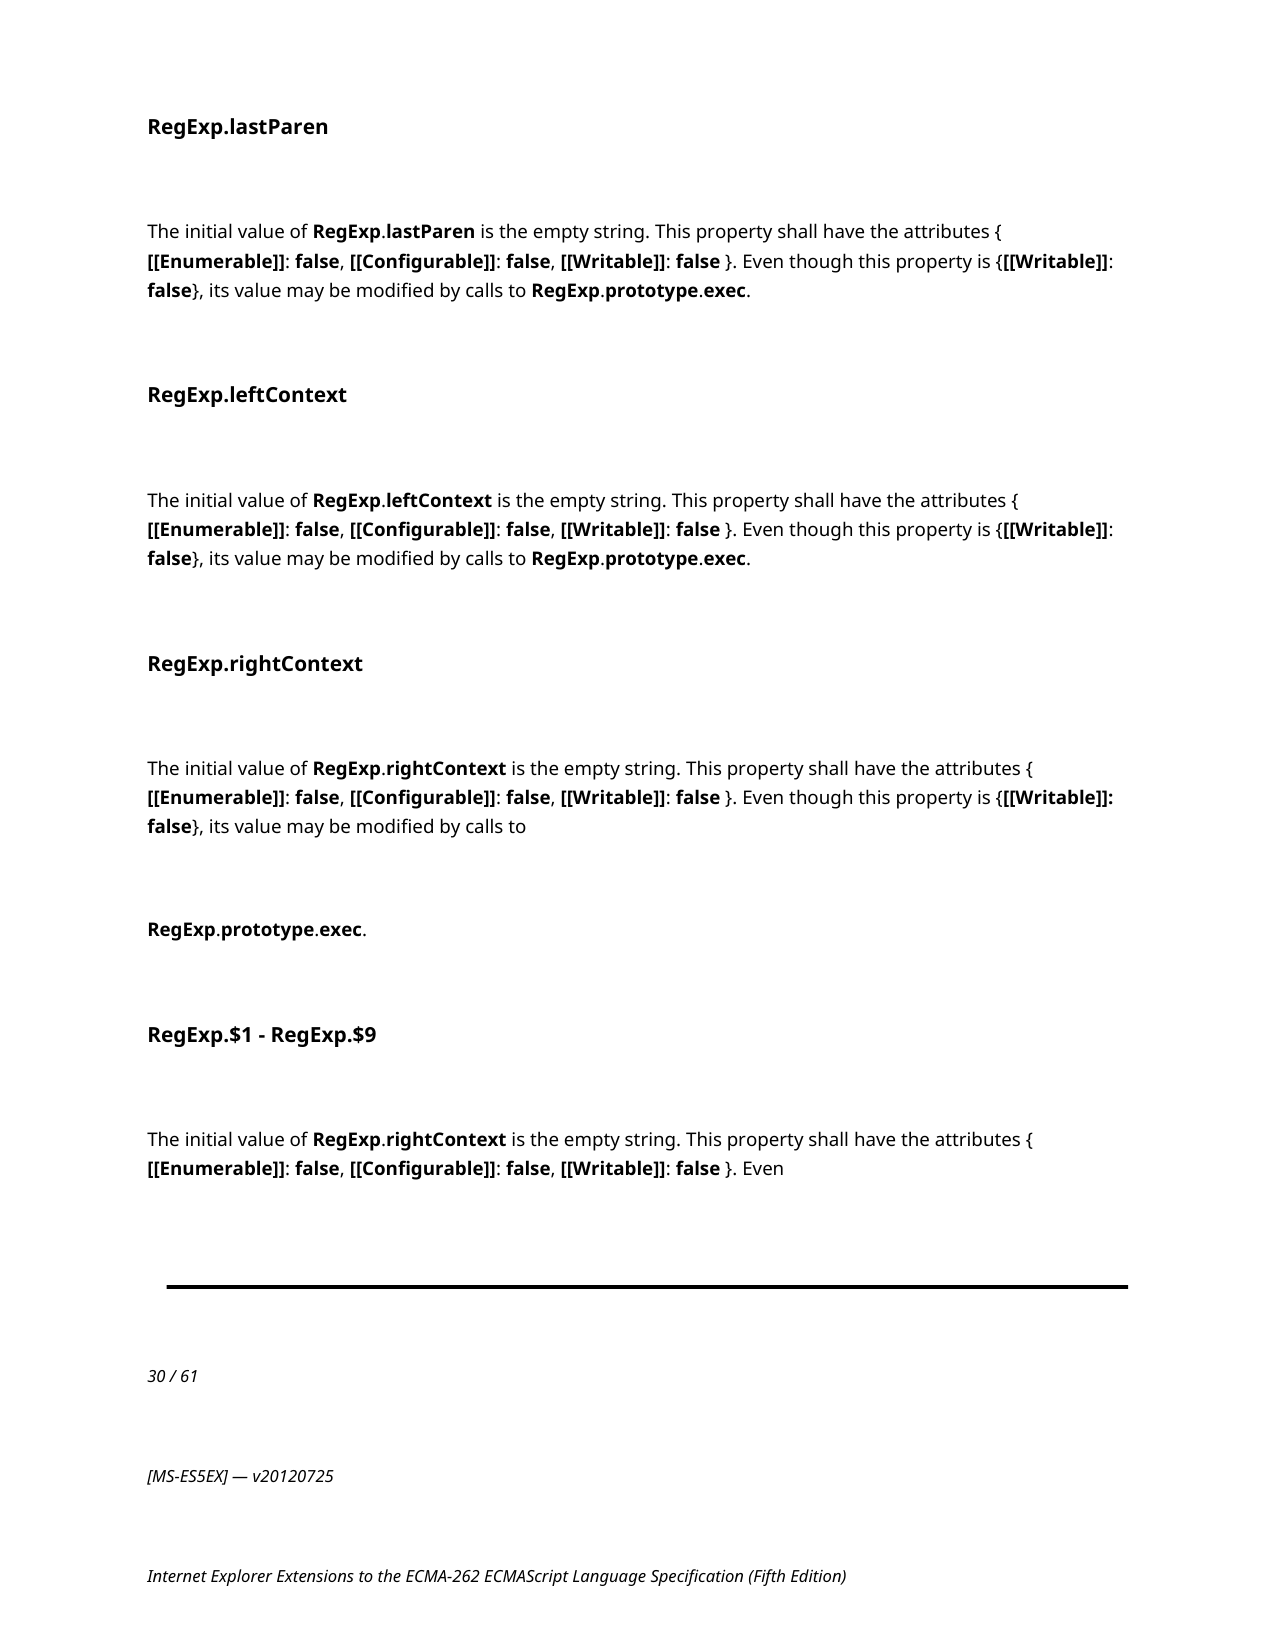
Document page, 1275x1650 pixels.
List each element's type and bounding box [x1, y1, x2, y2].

picture [166, 1285, 1129, 1289]
